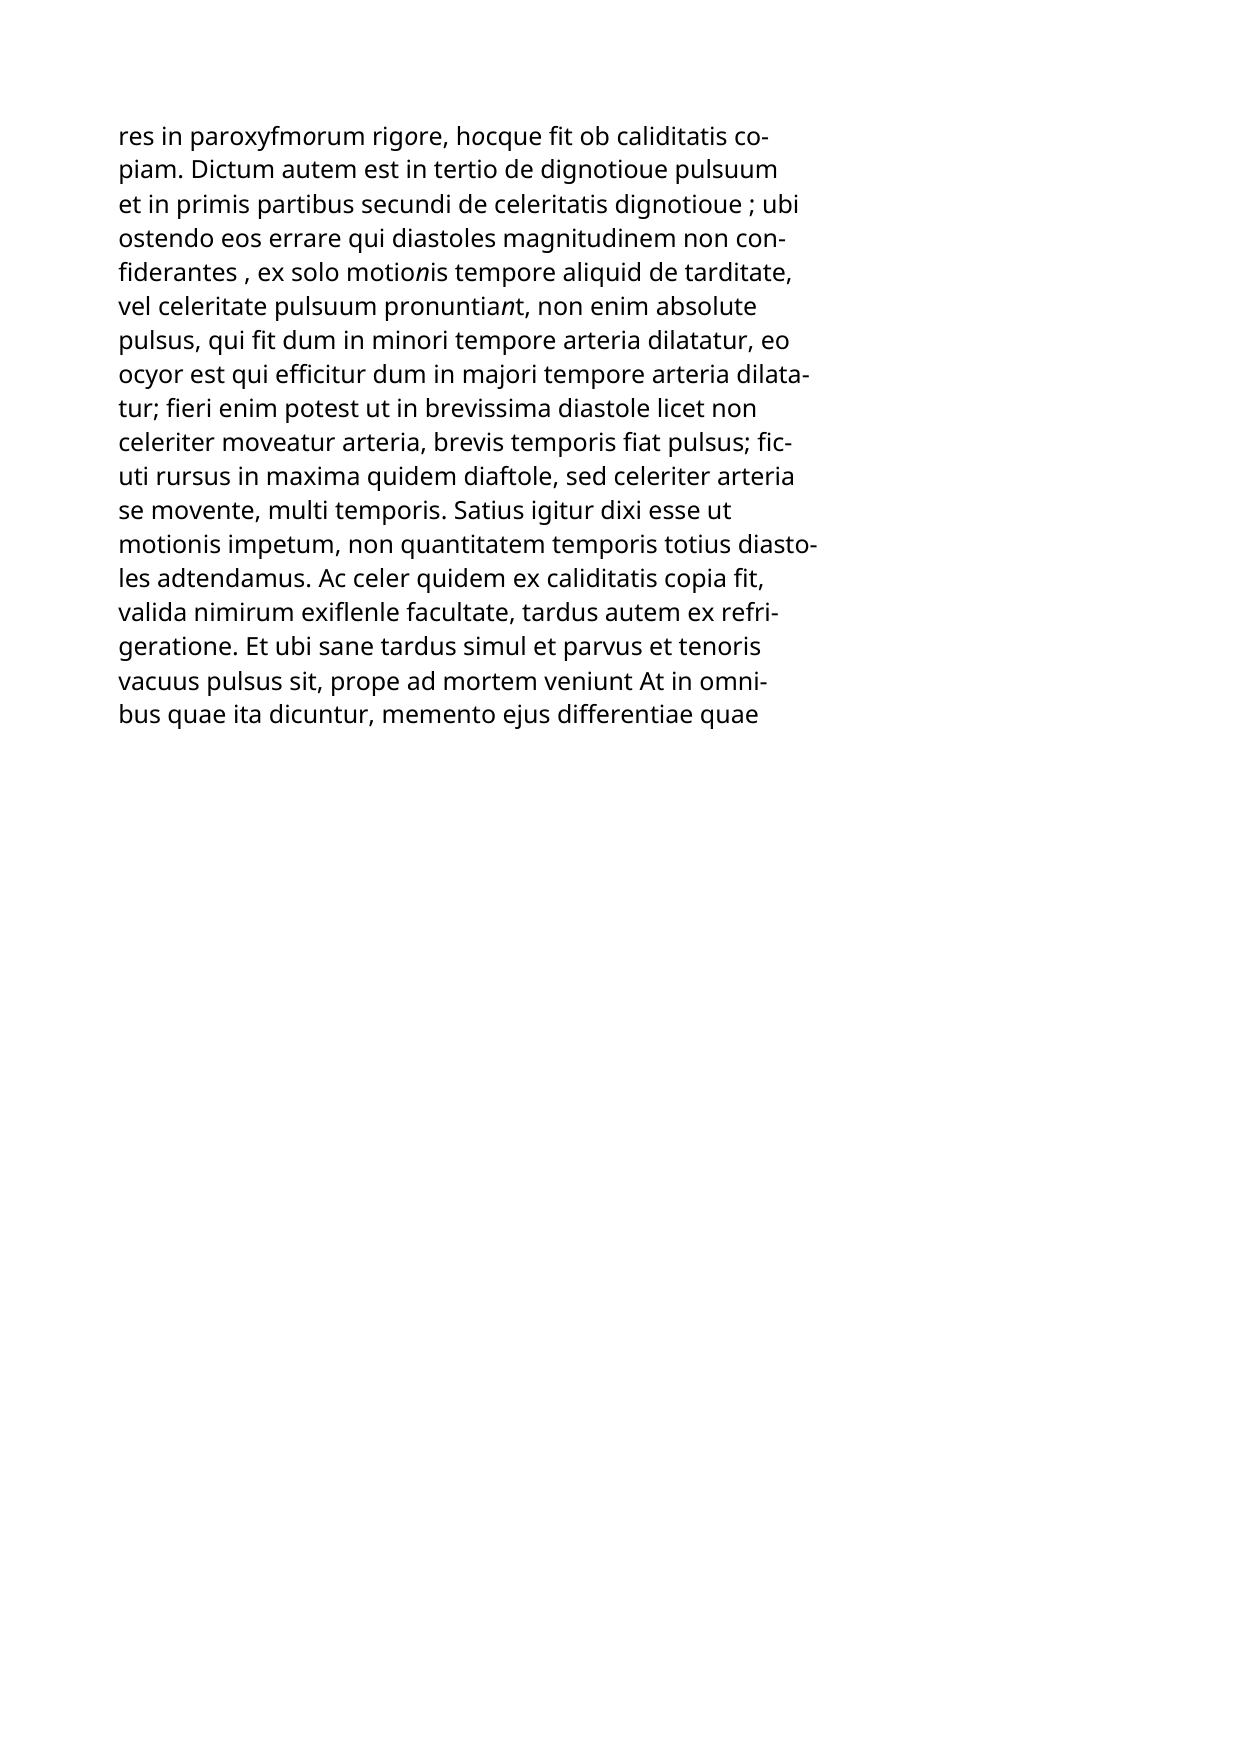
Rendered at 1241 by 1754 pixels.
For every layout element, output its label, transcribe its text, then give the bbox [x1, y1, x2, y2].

text res in paroxyfmorum rigore, hocque fit ob caliditatis co- piam. Dictum autem est in tertio de dignotioue pulsuum et in primis partibus secundi de celeritatis dignotioue ; ubi ostendo eos errare qui diastoles magnitudinem non con- fiderantes , ex solo motionis tempore aliquid de tarditate, vel celeritate pulsuum pronuntiant, non enim absolute pulsus, qui fit dum in minori tempore arteria dilatatur, eo ocyor est qui efficitur dum in majori tempore arteria dilata- tur; fieri enim potest ut in brevissima diastole licet non celeriter moveatur arteria, brevis temporis fiat pulsus; fic- uti rursus in maxima quidem diaftole, sed celeriter arteria se movente, multi temporis. Satius igitur dixi esse ut motionis impetum, non quantitatem temporis totius diasto- les adtendamus. Ac celer quidem ex caliditatis copia fit, valida nimirum exiflenle facultate, tardus autem ex refri- geratione. Et ubi sane tardus simul et parvus et tenoris vacuus pulsus sit, prope ad mortem veniunt At in omni- bus quae ita dicuntur, memento ejus differentiae quae [118, 118, 1122, 731]
